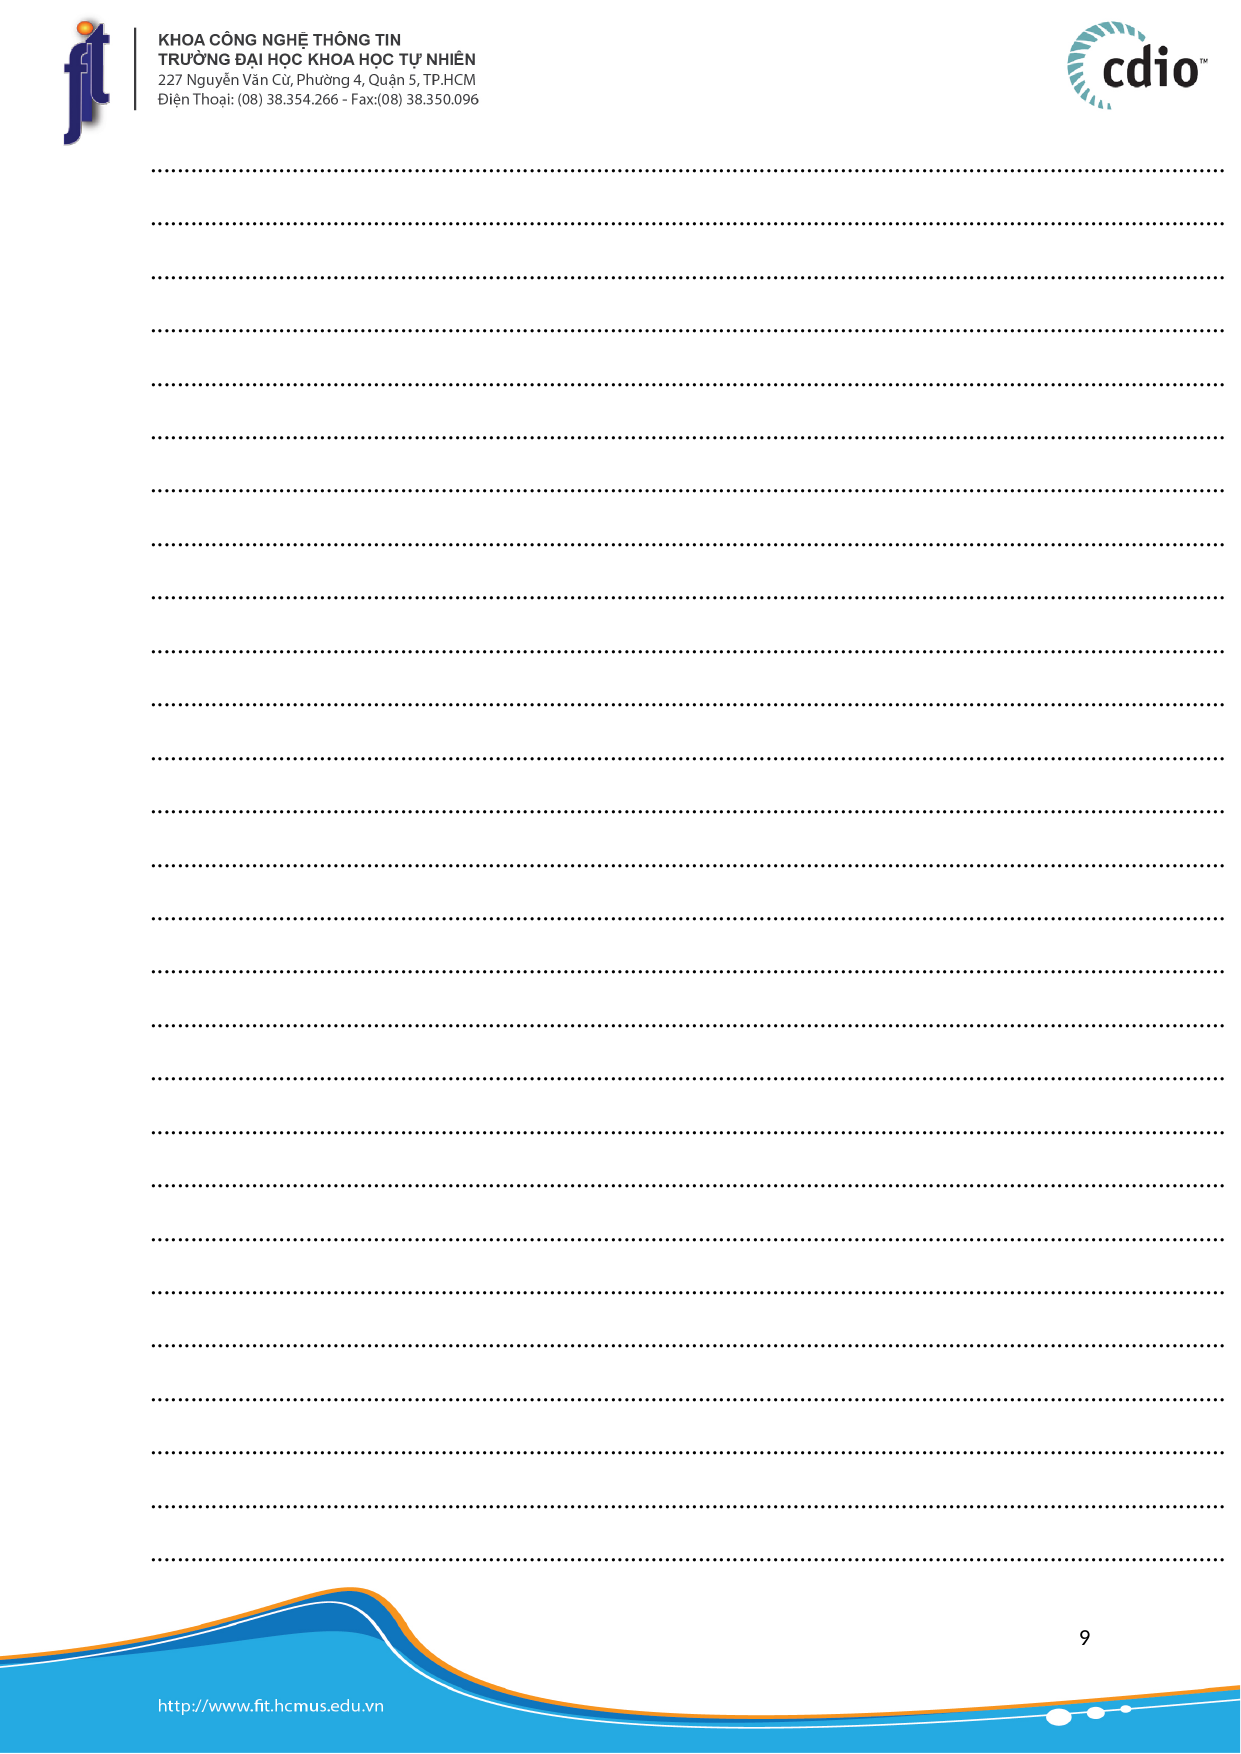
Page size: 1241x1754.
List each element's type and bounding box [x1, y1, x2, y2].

picture [0, 1584, 1241, 1753]
picture [40, 10, 1220, 169]
